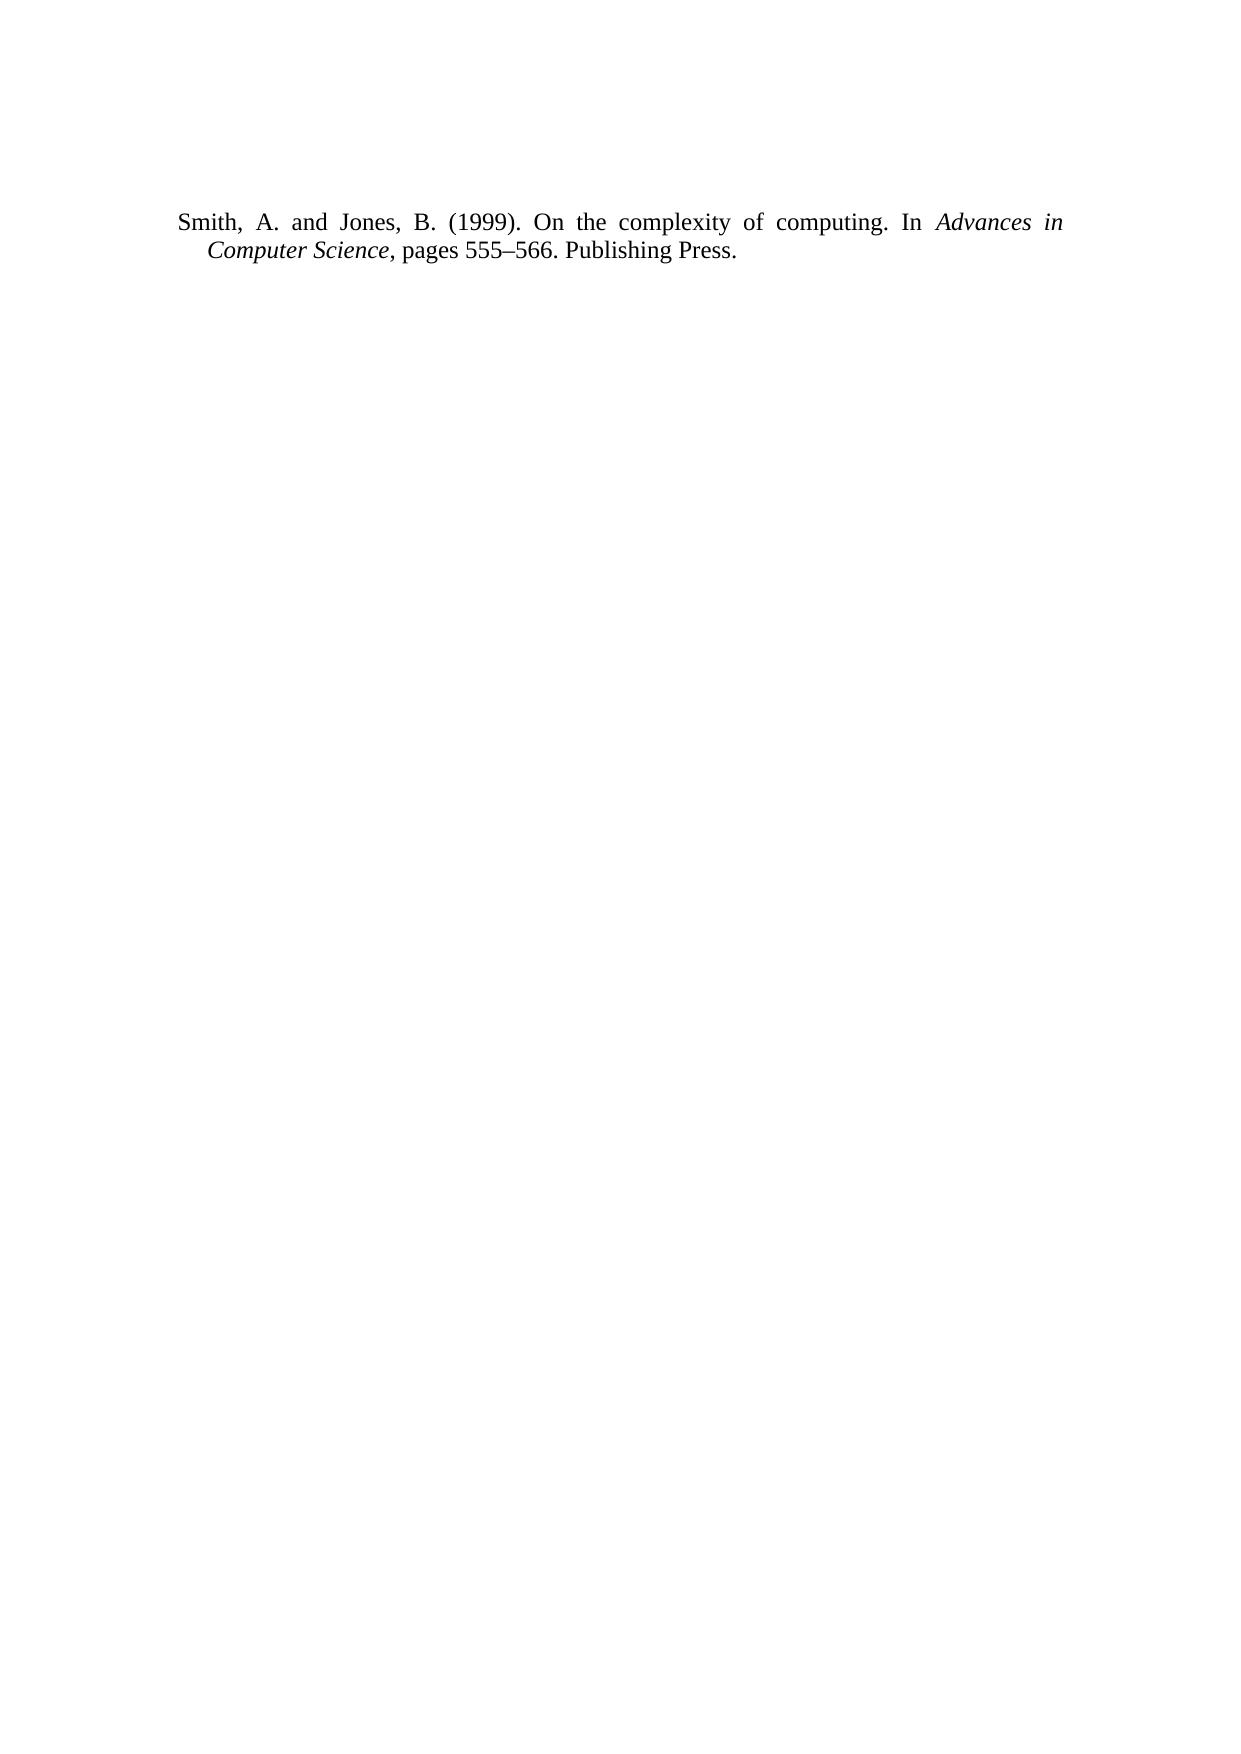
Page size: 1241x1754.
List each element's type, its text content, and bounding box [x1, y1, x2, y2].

text Smith, A. and Jones, B. (1999). On the complexity of computing. In Advances in Computer Science, pages 555–566. Publishing Press. [177, 207, 1063, 264]
